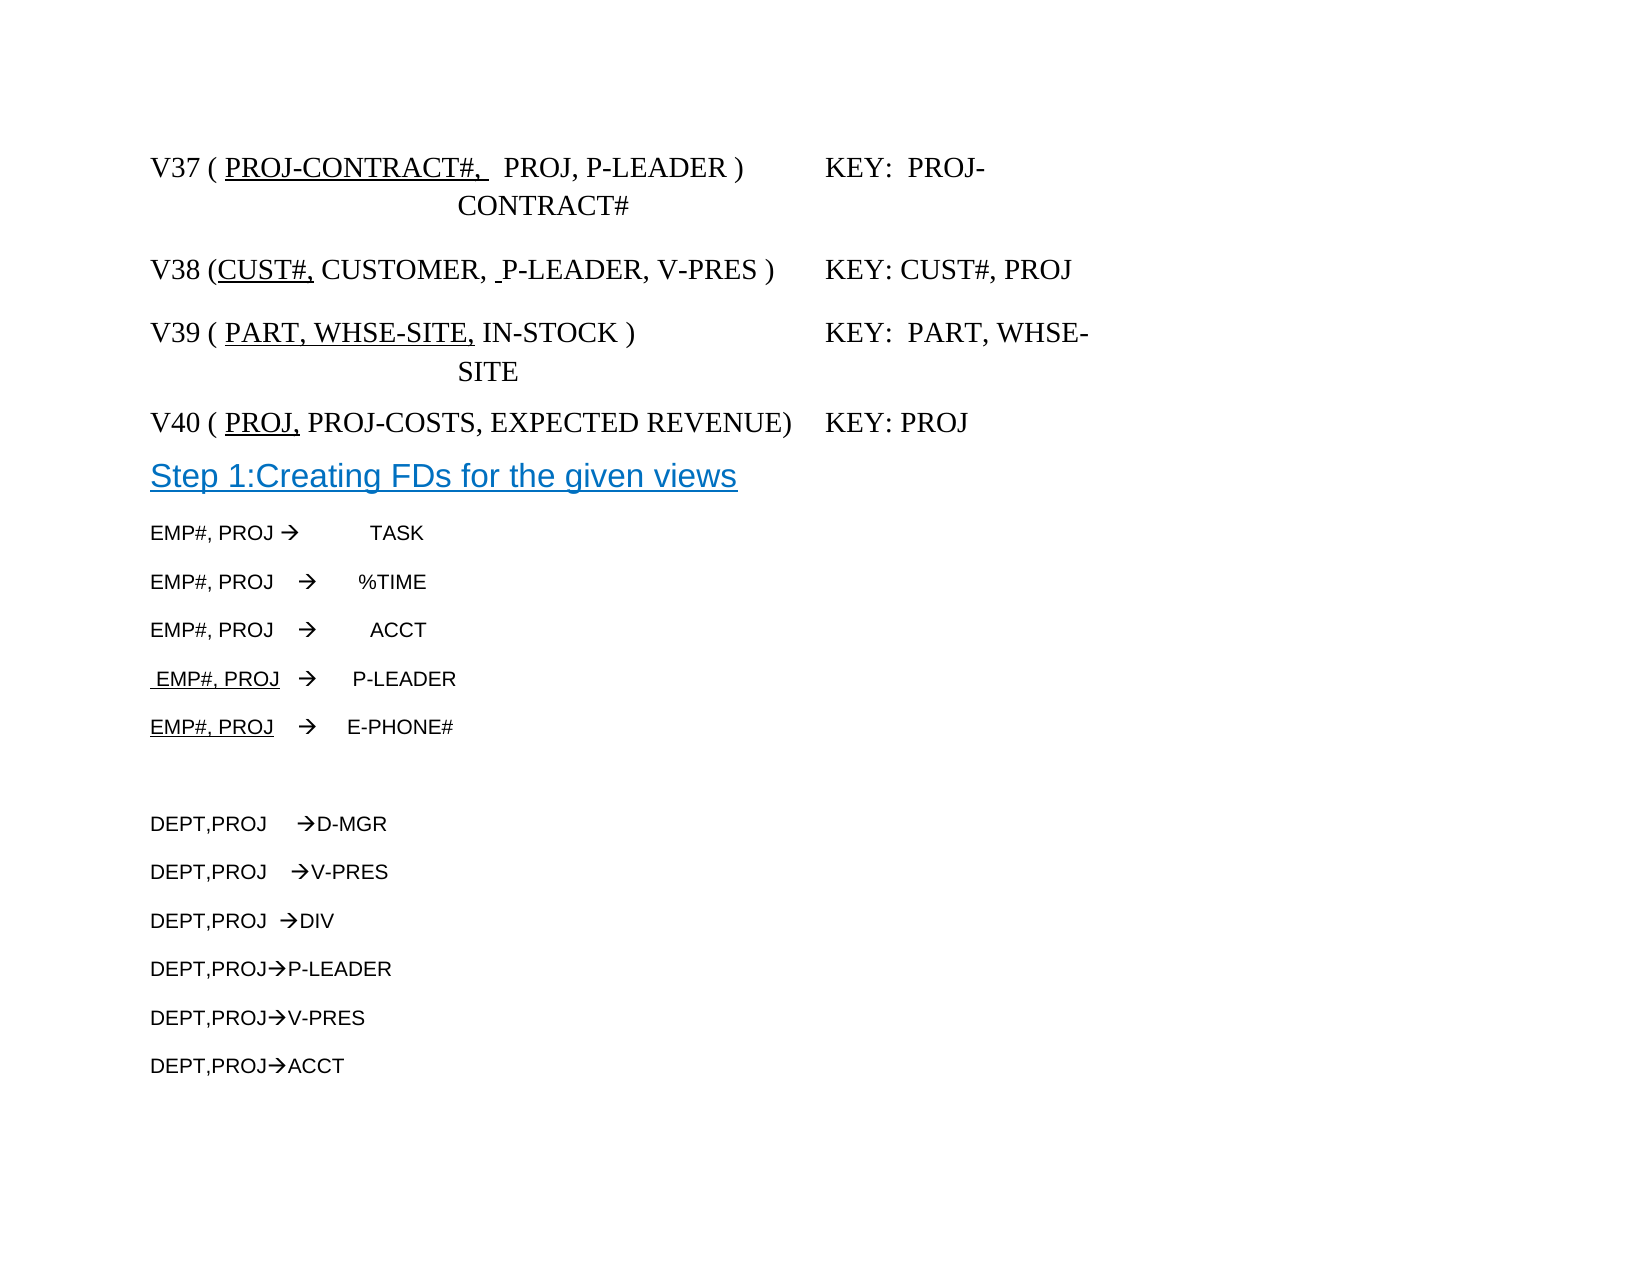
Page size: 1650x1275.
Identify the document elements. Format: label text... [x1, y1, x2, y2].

text V39 ( PART, WHSE-SITE, IN-STOCK ) KEY: PART, WHSE- SITE [150, 316, 1650, 388]
text V38 (CUST#, CUSTOMER, P-LEADER, V-PRES ) KEY: CUST#, PROJ [150, 252, 1650, 286]
text DEPT,PROJ DIV [150, 909, 1650, 933]
text V37 ( PROJ-CONTRACT#, PROJ, P-LEADER ) KEY: PROJ- CONTRACT# [150, 150, 1650, 222]
text DEPT,PROJ D-MGR [150, 812, 1650, 836]
text DEPT,PROJV-PRES [150, 1006, 1650, 1029]
text DEPT,PROJ V-PRES [150, 860, 1650, 884]
text Step 1:Creating FDs for the given views [150, 456, 1650, 495]
text DEPT,PROJACCT [150, 1054, 1650, 1078]
text EMP#, PROJ P-LEADER [150, 667, 1650, 691]
text EMP#, PROJ E-PHONE# [150, 715, 1650, 739]
text DEPT,PROJP-LEADER [150, 957, 1650, 981]
text EMP#, PROJ %TIME [150, 570, 1650, 594]
text V40 ( PROJ, PROJ-COSTS, EXPECTED REVENUE) KEY: PROJ [150, 405, 1650, 439]
text EMP#, PROJ TASK [150, 521, 1650, 545]
text EMP#, PROJ ACCT [150, 618, 1650, 642]
